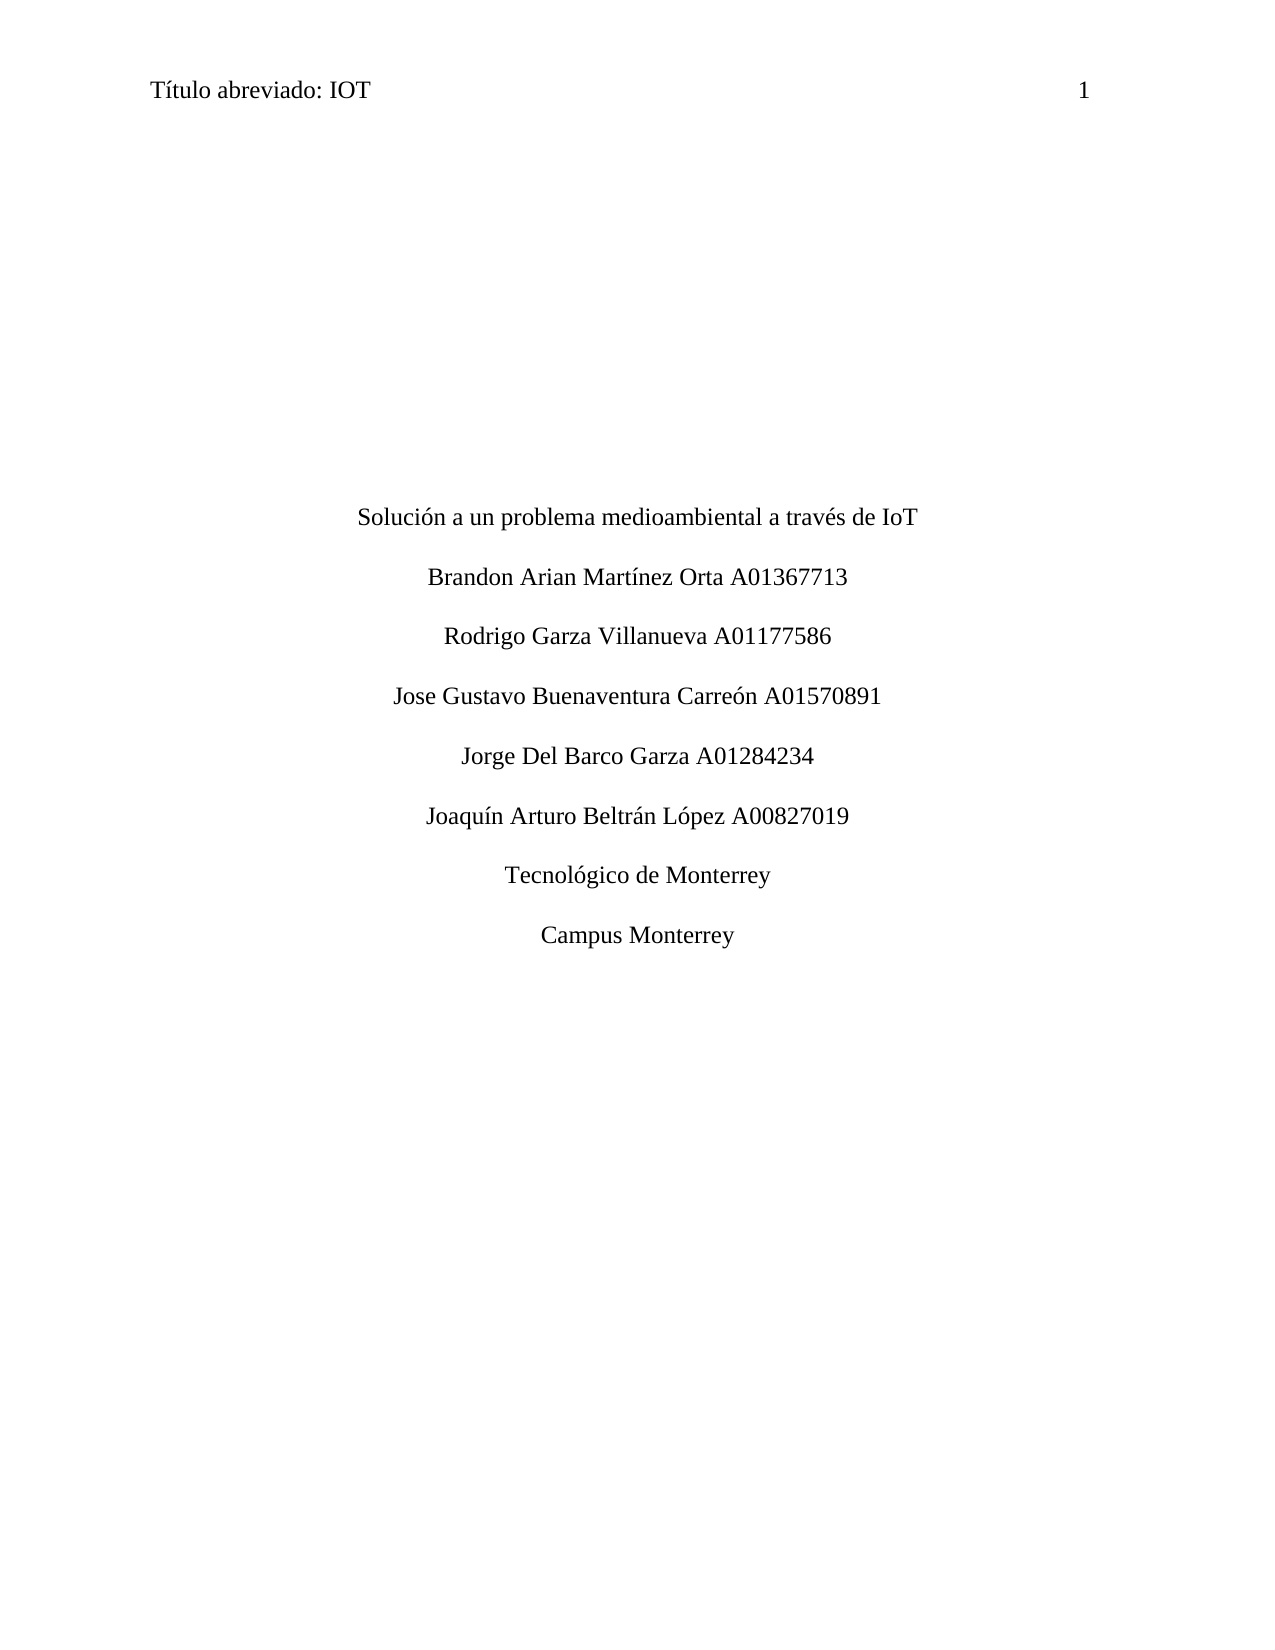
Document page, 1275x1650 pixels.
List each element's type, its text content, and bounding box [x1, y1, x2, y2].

text Brandon Arian Martínez Orta A01367713 [150, 562, 1125, 590]
text Rodrigo Garza Villanueva A01177586 [150, 621, 1125, 650]
text Campus Monterrey [150, 920, 1125, 949]
text Jorge Del Barco Garza A01284234 [150, 741, 1125, 770]
text Joaquín Arturo Beltrán López A00827019 [150, 801, 1125, 829]
text Jose Gustavo Buenaventura Carreón A01570891 [150, 681, 1125, 710]
text Tecnológico de Monterrey [150, 861, 1125, 889]
text Solución a un problema medioambiental a través de IoT [150, 502, 1125, 531]
